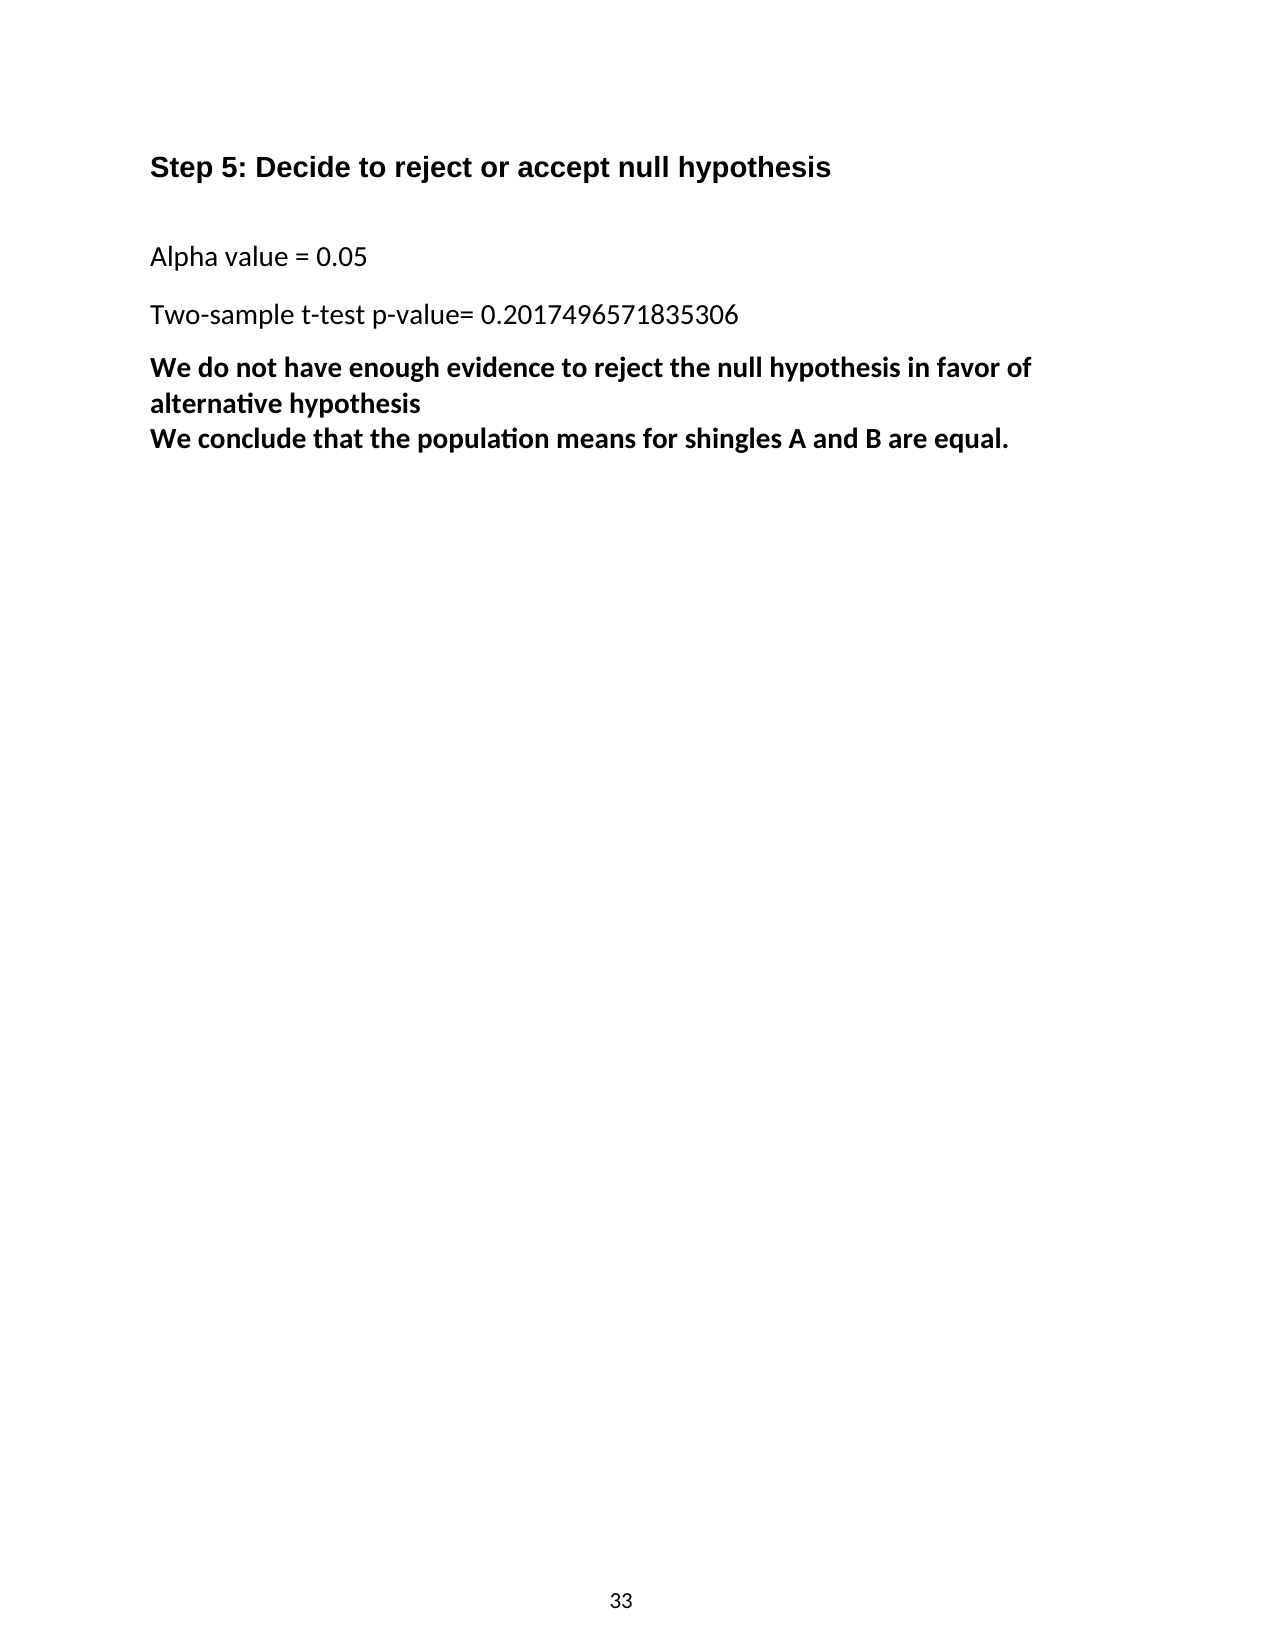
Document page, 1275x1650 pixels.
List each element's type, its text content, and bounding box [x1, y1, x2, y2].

text We conclude that the population means for shingles A and B are equal. [150, 420, 1125, 456]
subtitle Step 5: Decide to reject or accept null hypothesis [150, 150, 1125, 183]
text We do not have enough evidence to reject the null hypothesis in favor of alternative hypothesis [150, 349, 1125, 420]
text Alpha value = 0.05 [150, 238, 1125, 274]
text Two-sample t-test p-value= 0.2017496571835306 [150, 296, 1125, 331]
